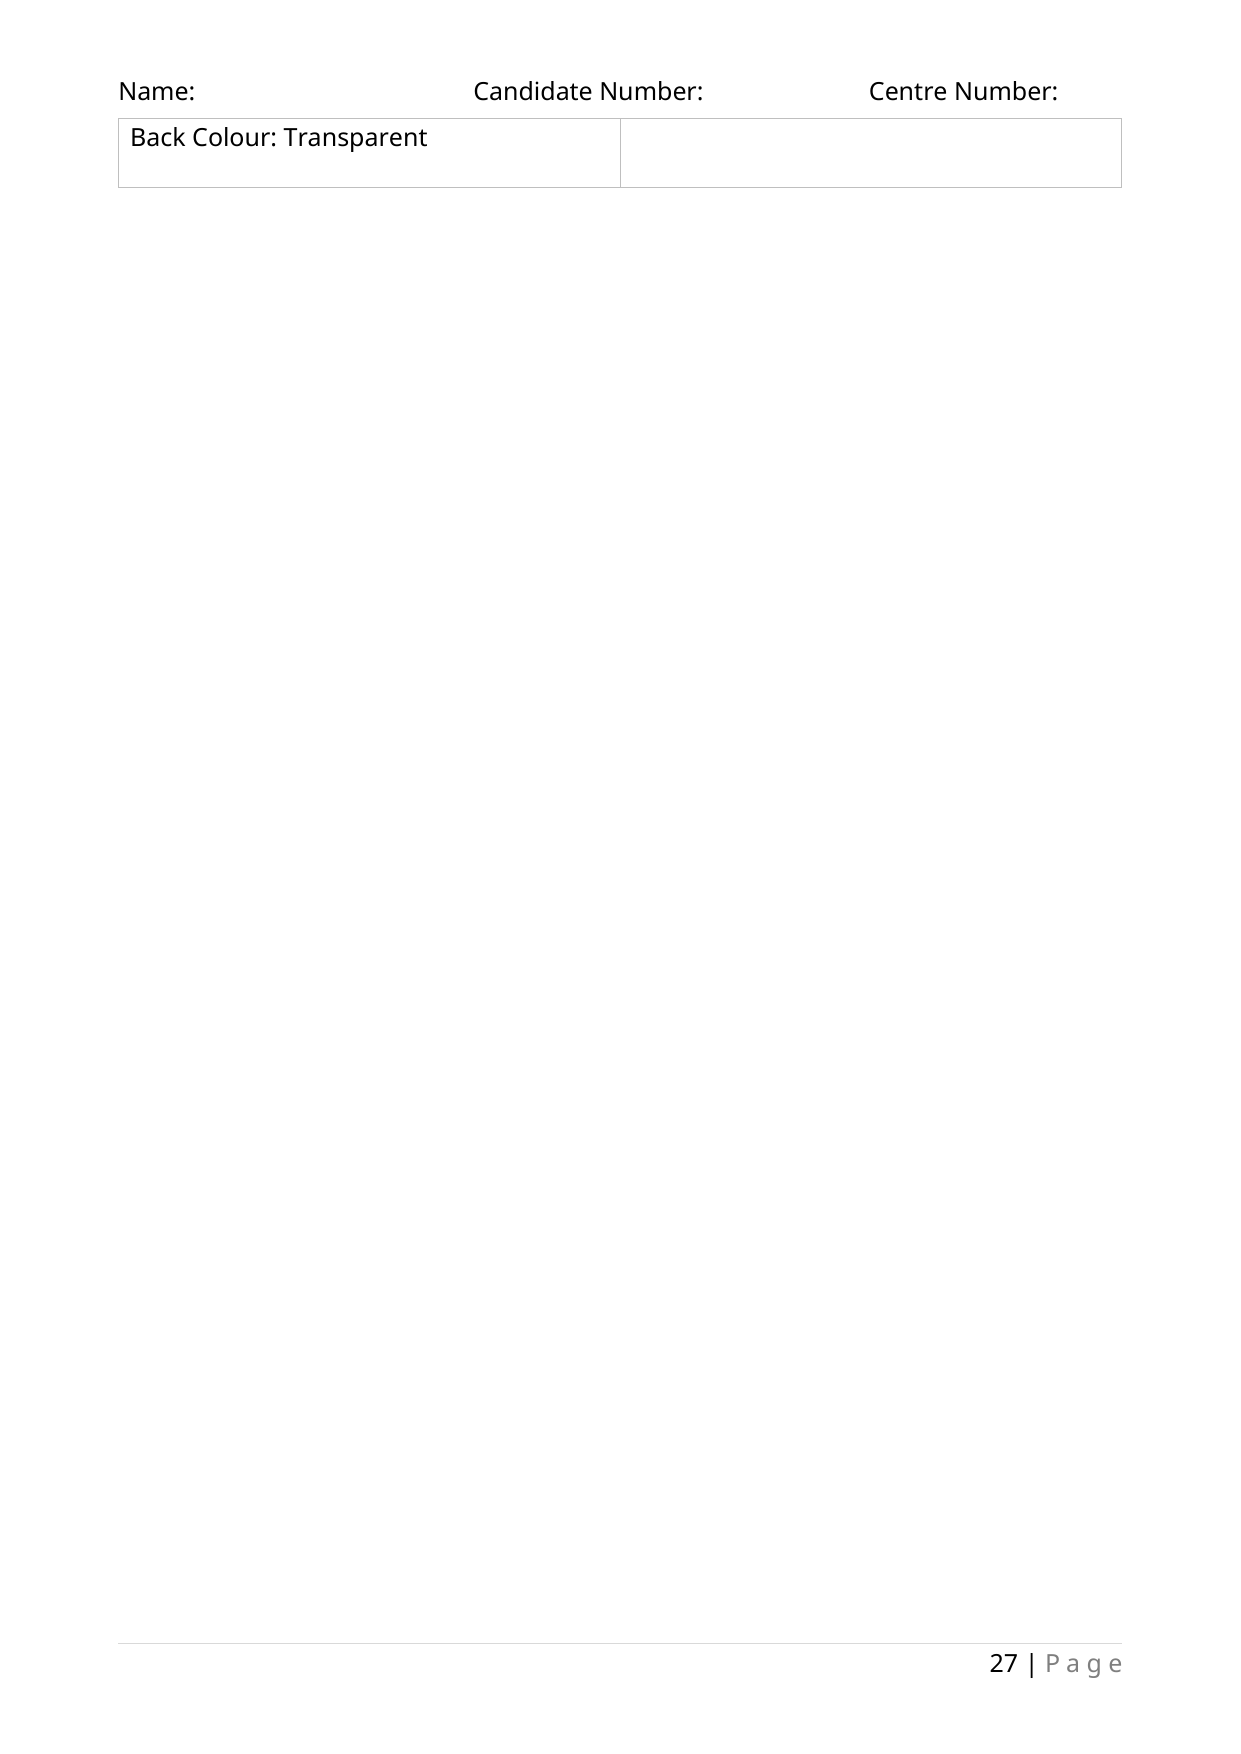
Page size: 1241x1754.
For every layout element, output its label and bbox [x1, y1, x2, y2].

table_cell [119, 119, 620, 187]
table_cell [621, 119, 1121, 187]
